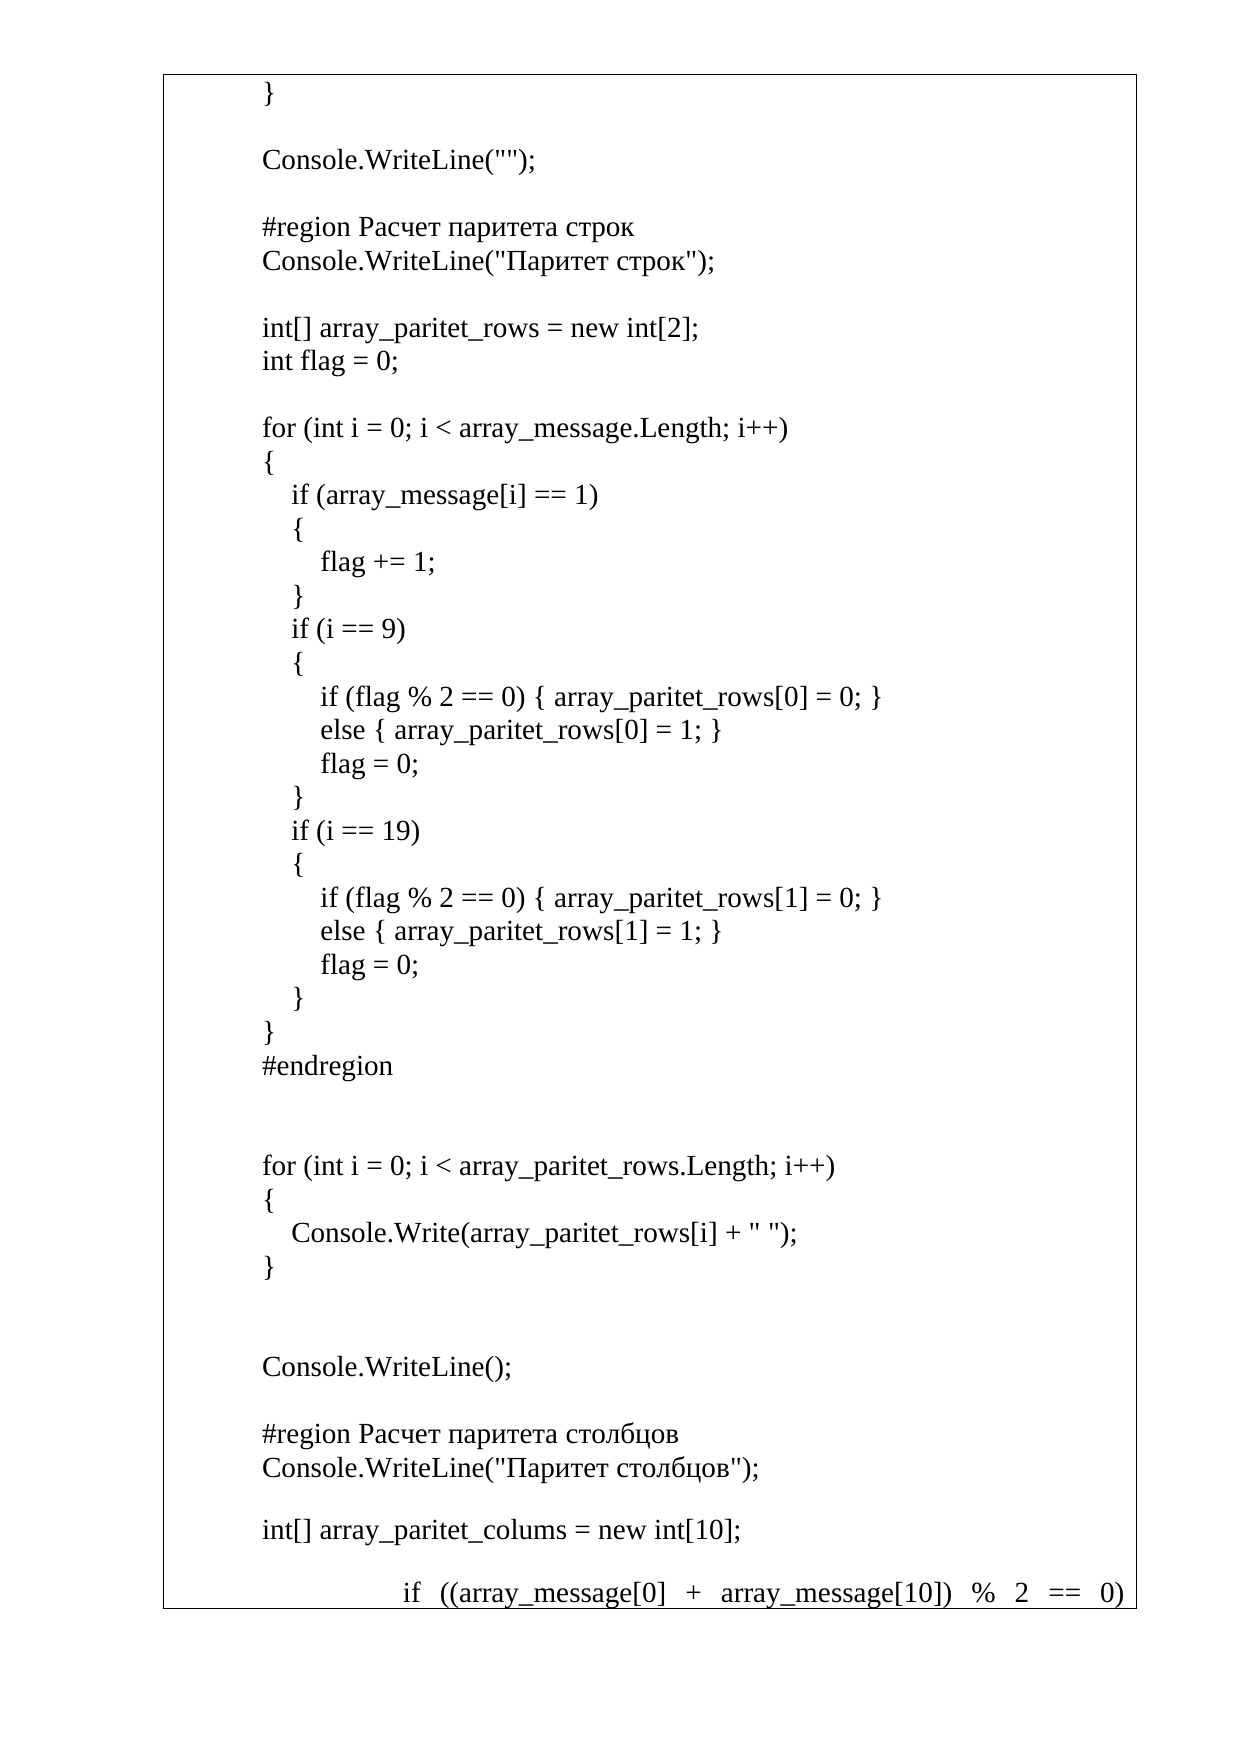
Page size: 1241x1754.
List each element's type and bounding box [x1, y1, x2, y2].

table_header [164, 75, 1136, 1608]
